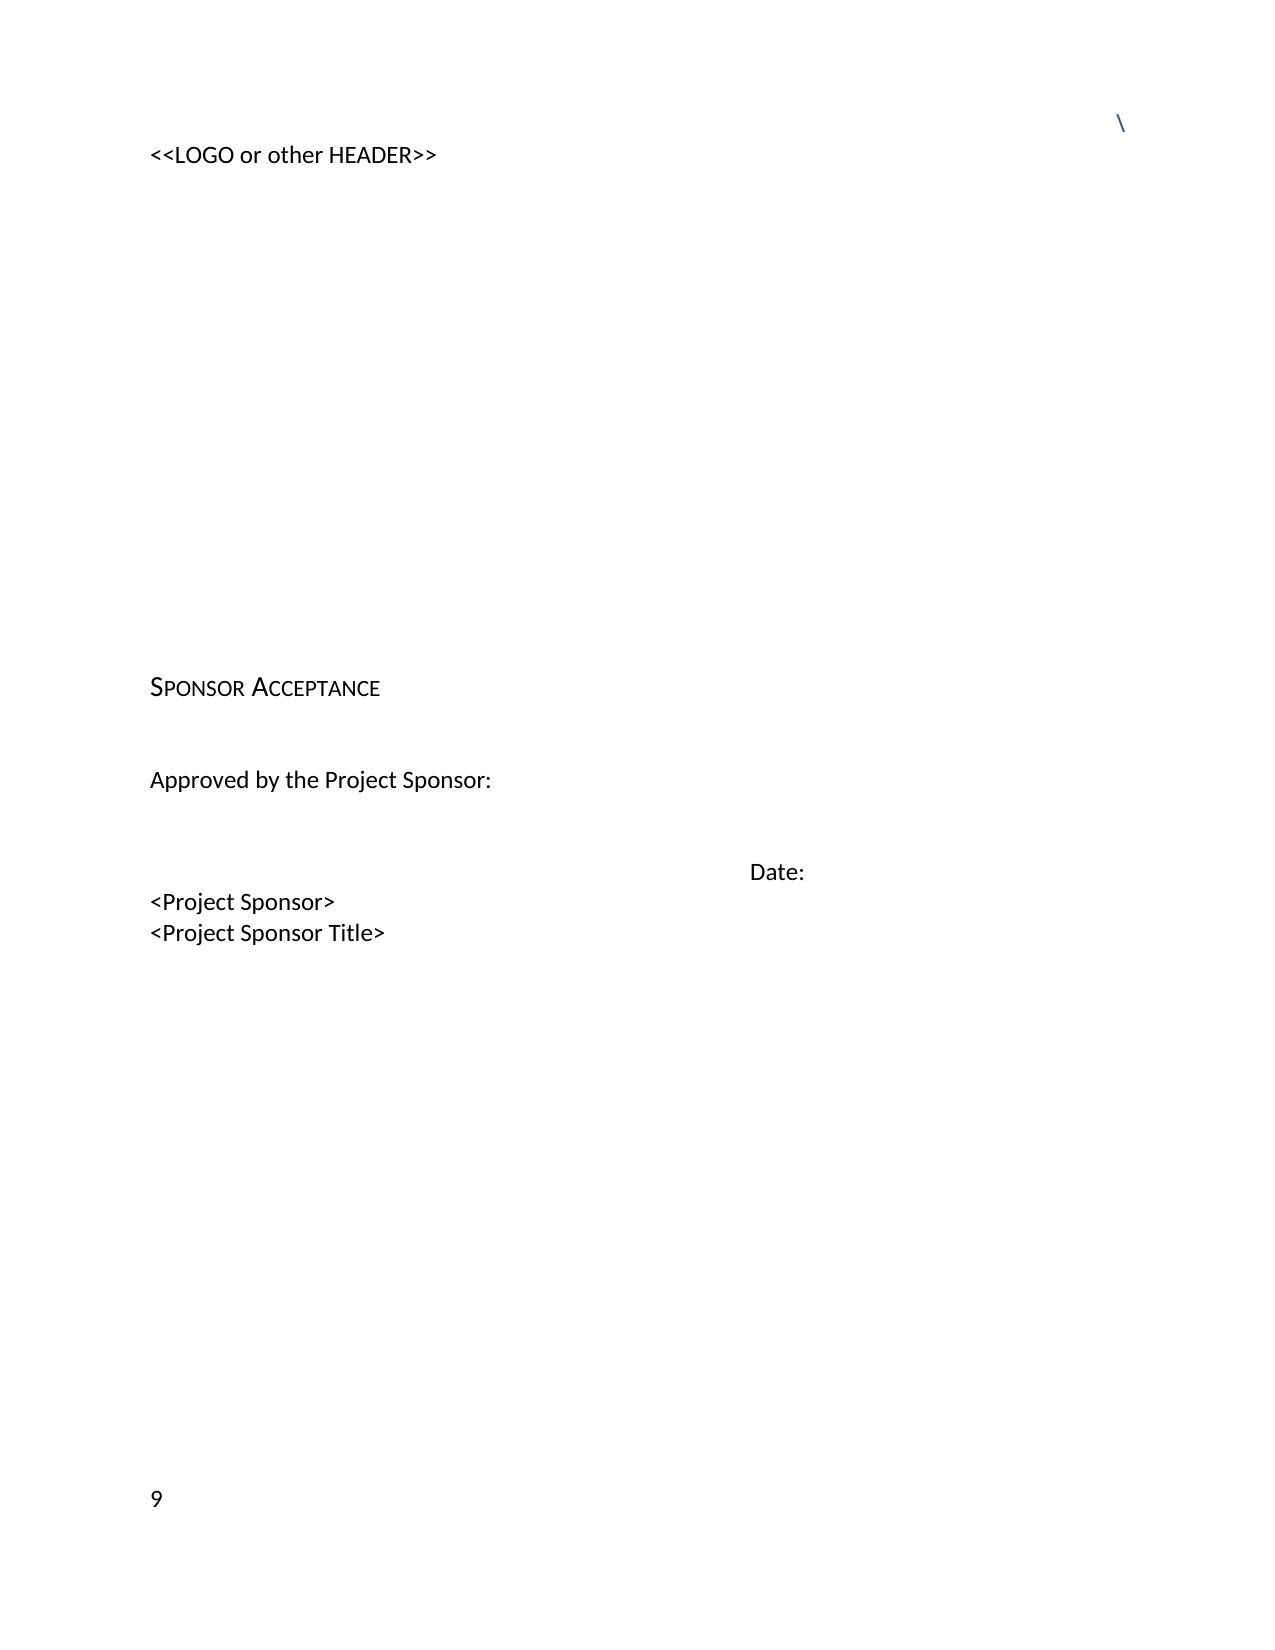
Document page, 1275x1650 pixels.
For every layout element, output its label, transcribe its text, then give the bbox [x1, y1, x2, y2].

text Sponsor Acceptance [150, 668, 1125, 703]
text Date: [150, 856, 1125, 886]
text Approved by the Project Sponsor: [150, 764, 1125, 795]
text <Project Sponsor Title> [150, 917, 1125, 947]
text <Project Sponsor> [150, 886, 1125, 917]
